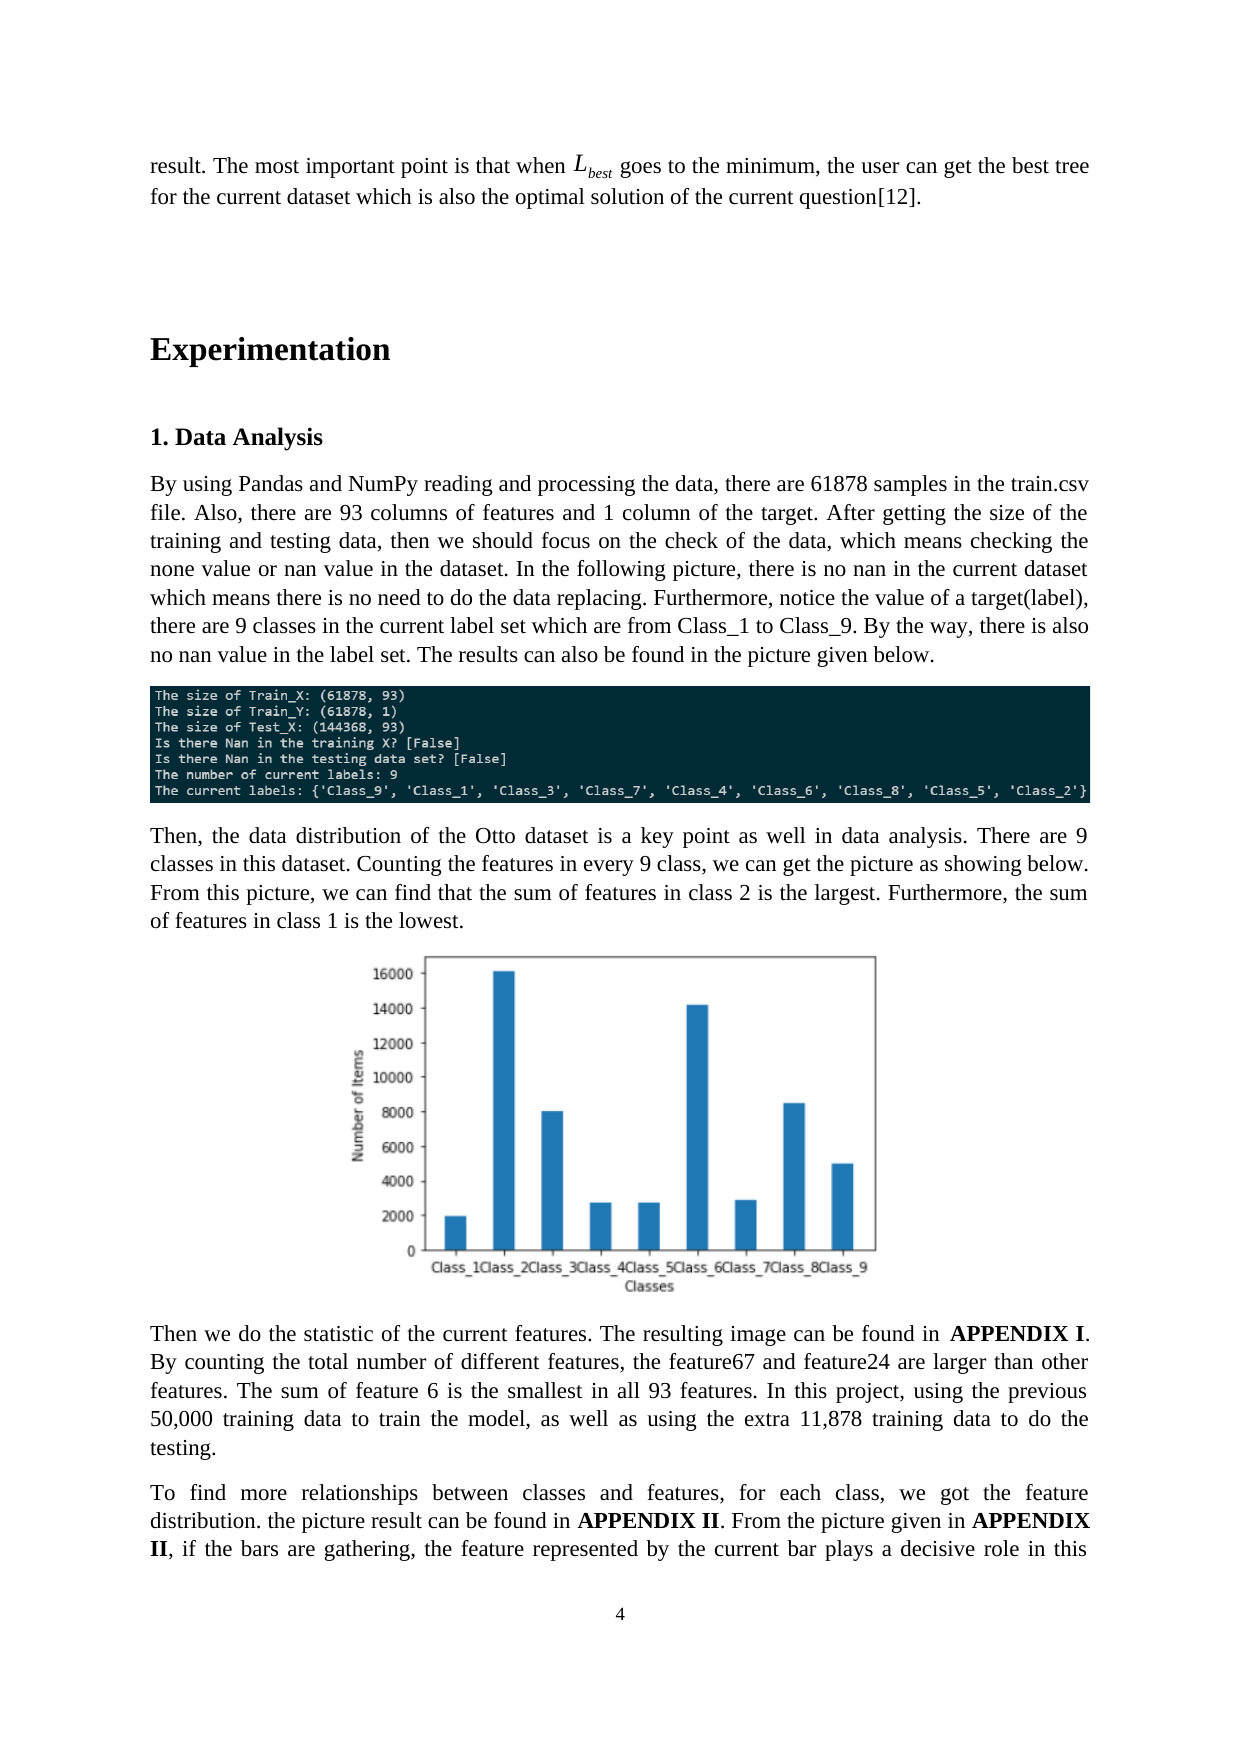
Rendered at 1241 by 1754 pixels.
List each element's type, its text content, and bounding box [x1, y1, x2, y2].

picture [187, 755, 201, 762]
picture [348, 952, 892, 1301]
picture [360, 757, 365, 765]
picture [215, 773, 224, 778]
text Then we do the statistic of the current features. The resulting image can be found in APPENDIX I. By counting the total number of different features, the feature67 and feature24 are larger than other features. The sum of feature 6 is the smallest in all 93 features. In this project, using the previous 50,000 training data to train the model, as well as using the extra 11,878 training data to do the testing. [150, 1320, 1090, 1460]
subtitle Experimentation [150, 329, 1090, 367]
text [150, 1479, 1090, 1562]
text 1. Data Analysis [150, 422, 1090, 451]
picture [235, 757, 247, 762]
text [150, 150, 1090, 210]
picture [200, 773, 208, 778]
picture [187, 739, 201, 747]
picture [235, 741, 247, 747]
picture [164, 770, 169, 778]
text By using Pandas and NumPy reading and processing the data, there are 61878 samples in the train.csv file. Also, there are 93 columns of features and 1 column of the target. After getting the size of the training and testing data, then we should focus on the check of the data, which means checking the none value or nan value in the dataset. In the following picture, there is no nan in the current dataset which means there is no need to do the data replacing. Furthermore, notice the value of a target(label), there are 9 classes in the current label set which are from Class_1 to Class_9. By the way, there is also no nan value in the label set. The results can also be found in the picture given below. [150, 470, 1090, 667]
picture [367, 741, 373, 749]
picture [297, 773, 305, 778]
picture [209, 770, 216, 778]
text Then, the data distribution of the Otto dataset is a key point as well in data analysis. There are 9 classes in this dataset. Counting the features in every 9 class, we can get the picture as showing below. From this picture, we can find that the sum of features in class 2 is the largest. Furthermore, the sum of features in class 1 is the lowest. [150, 822, 1090, 933]
picture [337, 770, 349, 778]
picture [289, 739, 294, 747]
